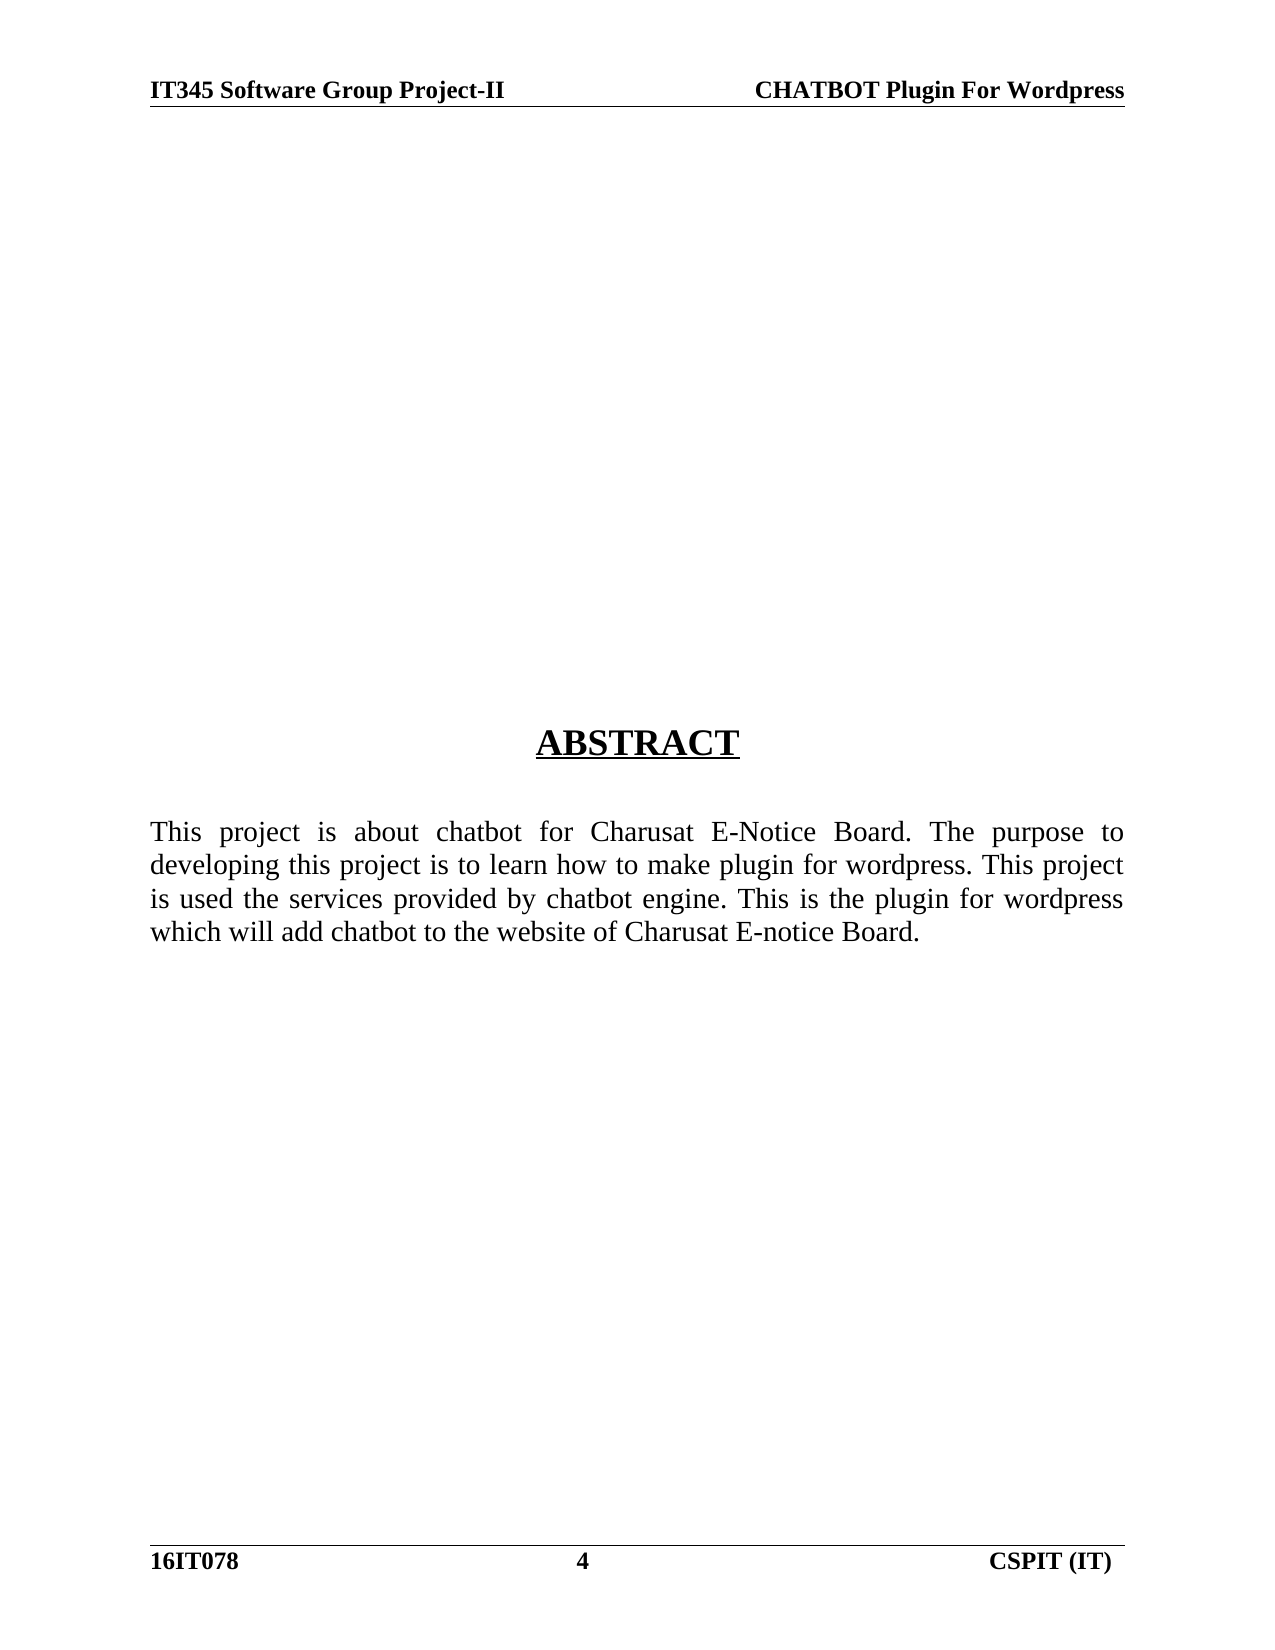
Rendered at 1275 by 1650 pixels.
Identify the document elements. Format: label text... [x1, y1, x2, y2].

text ABSTRACT [150, 720, 1125, 763]
text This project is about chatbot for Charusat E-Notice Board. The purpose to developing this project is to learn how to make plugin for wordpress. This project is used the services provided by chatbot engine. This is the plugin for wordpress which will add chatbot to the website of Charusat E-notice Board. [150, 814, 1125, 948]
